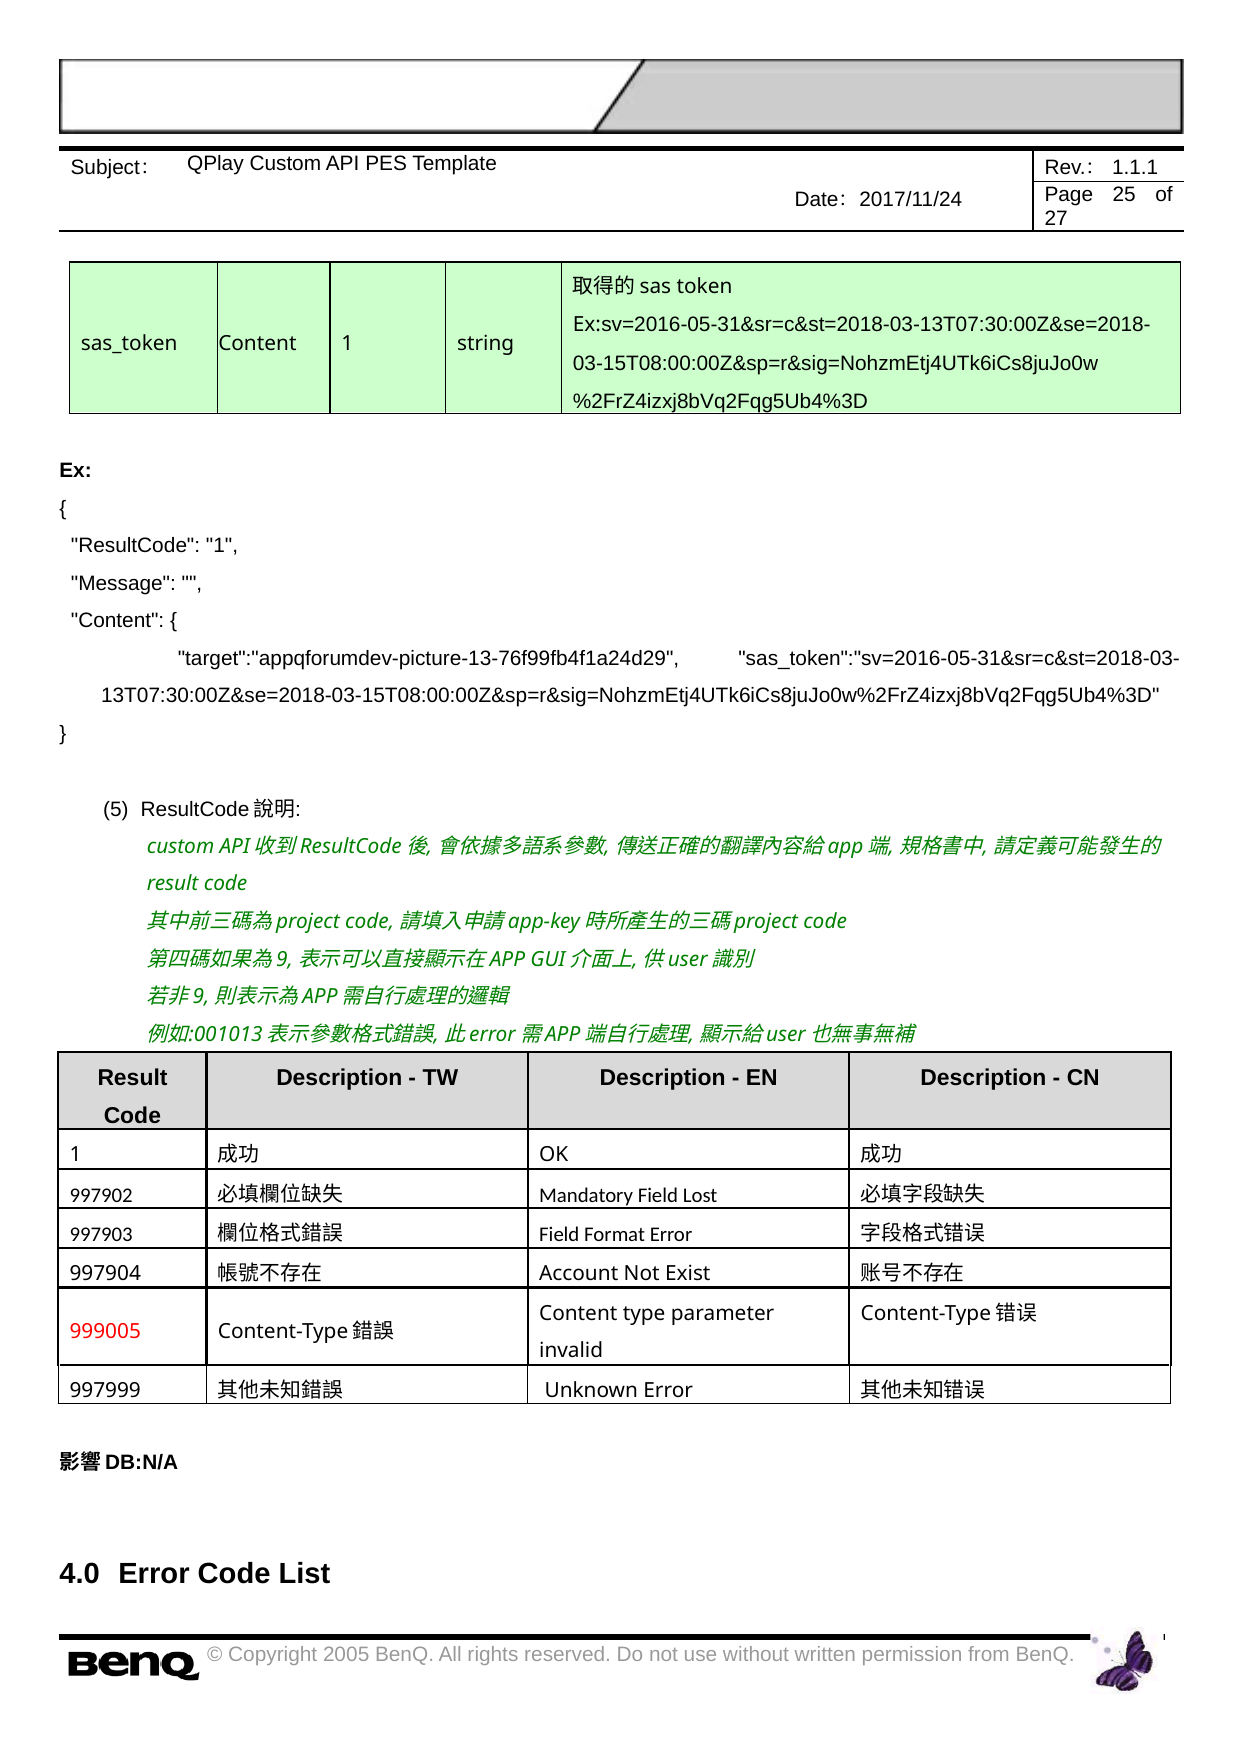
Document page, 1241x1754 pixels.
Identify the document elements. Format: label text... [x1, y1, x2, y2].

table_cell 997999 [59, 1365, 206, 1403]
table_cell 997902 [59, 1170, 205, 1207]
table_cell 1 [59, 1130, 205, 1168]
picture [59, 59, 1184, 134]
table_cell 997903 [59, 1209, 205, 1247]
list 第四碼如果為9, 表示可以直接顯示在APP GUI介面上, 供user識別 [147, 938, 1181, 976]
text "Message": "", [59, 563, 1181, 601]
table_cell 账号不存在 [850, 1249, 1170, 1286]
table_cell Content [218, 263, 329, 412]
text Ex: [59, 451, 1181, 488]
table_header Description - TW [208, 1053, 527, 1128]
text "target":"appqforumdev-picture-13-76f99fb4f1a24d29", "sas_token":"sv=2016-05-31&sr=c&st=2018-03-13T07:30:00Z&se=2018-03-15T08:00:00Z&sp=r&sig=NohzmEtj4UTk6iCs8juJo0w%2FrZ4izxj8bVq2Fqg5Ub4%3D" [59, 638, 1181, 713]
list custom API收到ResultCode後, 會依據多語系參數, 傳送正確的翻譯內容給app端, 規格書中, 請定義可能發生的result code [147, 826, 1181, 901]
table_cell Content-Type错误 [850, 1289, 1170, 1363]
table_cell 帳號不存在 [208, 1249, 527, 1286]
table_header Description - EN [529, 1053, 848, 1128]
table_cell Content type parameter invalid [529, 1289, 848, 1363]
subtitle Error Code List [59, 1554, 1181, 1592]
table_cell 成功 [850, 1130, 1170, 1168]
list ResultCode說明: [103, 788, 1181, 826]
table_header Result Code [59, 1053, 205, 1128]
table_cell Unknown Error [528, 1366, 849, 1403]
table_cell 997904 [59, 1249, 205, 1286]
table_cell Content-Type錯誤 [208, 1289, 527, 1363]
table_cell 欄位格式錯誤 [208, 1209, 527, 1247]
table_cell 字段格式错误 [850, 1209, 1170, 1247]
table_cell 其他未知錯誤 [207, 1366, 527, 1403]
text { [59, 488, 1181, 526]
table_cell 取得的sas token Ex:sv=2016-05-31&sr=c&st=2018-03-13T07:30:00Z&se=2018-03-15T08:00:00Z&sp=r&sig=NohzmEtj4UTk6iCs8juJo0w%2FrZ4izxj8bVq2Fqg5Ub4%3D [562, 263, 1180, 412]
table_cell 999005 [59, 1289, 205, 1363]
table_cell sas_token [70, 263, 217, 412]
text "Content": { [59, 601, 1181, 638]
table_header Description - CN [850, 1053, 1170, 1128]
table_cell string [446, 263, 561, 412]
text 影響DB:N/A [59, 1442, 1181, 1479]
table_cell 必填欄位缺失 [208, 1170, 527, 1207]
text "ResultCode": "1", [59, 526, 1181, 563]
list 若非9, 則表示為APP需自行處理的邏輯 [147, 976, 1181, 1013]
table_cell Field Format Error [529, 1209, 848, 1247]
list 其中前三碼為project code, 請填入申請app-key時所產生的三碼project code [147, 901, 1181, 938]
table_cell Account Not Exist [529, 1249, 848, 1286]
table_cell 1 [331, 263, 445, 412]
table_cell 其他未知错误 [850, 1364, 1170, 1403]
list 例如:001013表示參數格式錯誤, 此error需APP端自行處理, 顯示給user也無事無補 [147, 1013, 1181, 1051]
table_cell Mandatory Field Lost [529, 1170, 848, 1207]
table_cell OK [529, 1130, 848, 1168]
table_cell 必填字段缺失 [850, 1170, 1170, 1207]
text } [59, 713, 1181, 751]
table_cell 成功 [208, 1130, 527, 1168]
